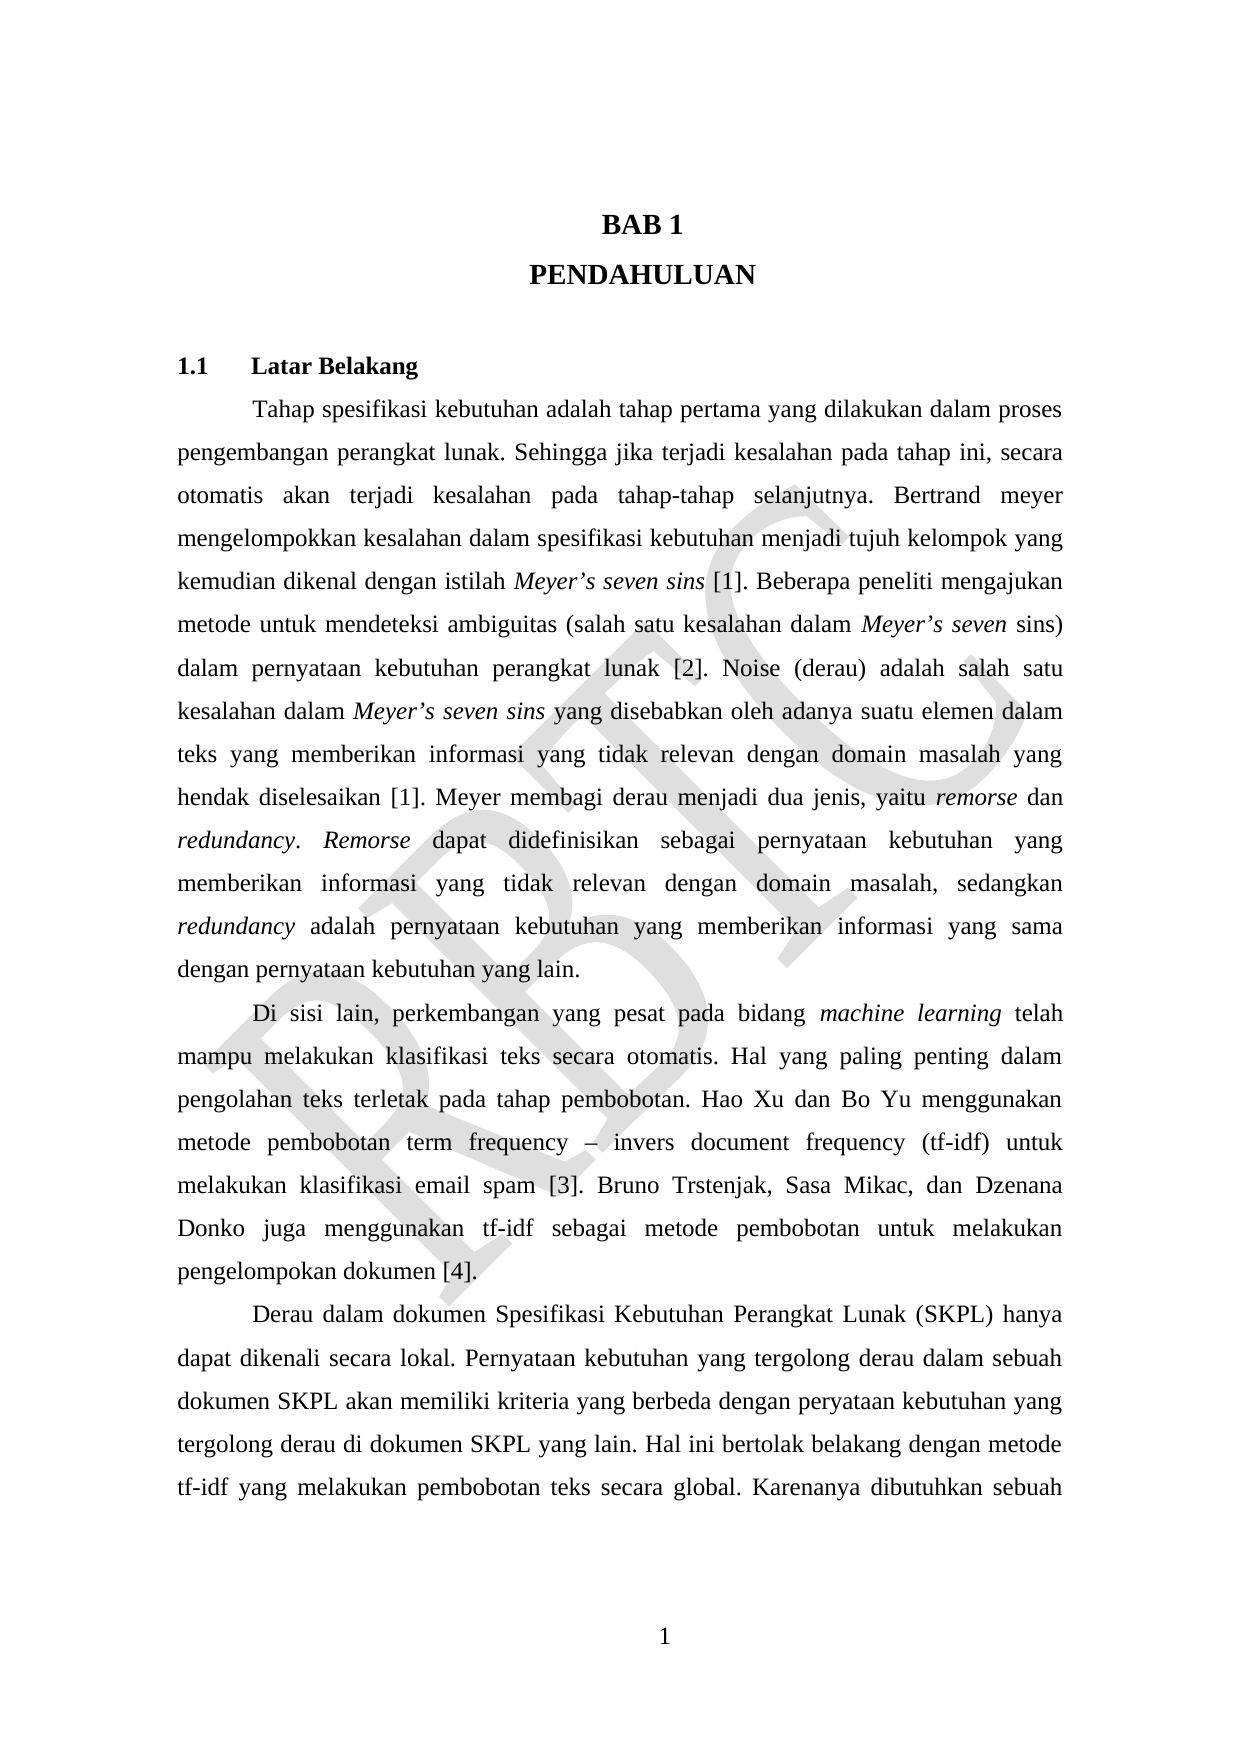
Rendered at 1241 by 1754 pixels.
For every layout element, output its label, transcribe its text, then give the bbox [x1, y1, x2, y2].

subtitle BAB 1 PENDAHULUAN [177, 207, 1063, 291]
text Tahap spesifikasi kebutuhan adalah tahap pertama yang dilakukan dalam proses pengembangan perangkat lunak. Sehingga jika terjadi kesalahan pada tahap ini, secara otomatis akan terjadi kesalahan pada tahap-tahap selanjutnya. Bertrand meyer mengelompokkan kesalahan dalam spesifikasi kebutuhan menjadi tujuh kelompok yang kemudian dikenal dengan istilah Meyer’s seven sins . Beberapa peneliti mengajukan metode untuk mendeteksi ambiguitas (salah satu kesalahan dalam Meyer’s seven sins) dalam pernyataan kebutuhan perangkat lunak . Noise (derau) adalah salah satu kesalahan dalam Meyer’s seven sins yang disebabkan oleh adanya suatu elemen dalam teks yang memberikan informasi yang tidak relevan dengan domain masalah yang hendak diselesaikan . Meyer membagi derau menjadi dua jenis, yaitu remorse dan redundancy. Remorse dapat didefinisikan sebagai pernyataan kebutuhan yang memberikan informasi yang tidak relevan dengan domain masalah, sedangkan redundancy adalah pernyataan kebutuhan yang memberikan informasi yang sama dengan pernyataan kebutuhan yang lain. [177, 394, 1063, 983]
subtitle Latar Belakang [177, 351, 1063, 379]
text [177, 1299, 1063, 1501]
text Di sisi lain, perkembangan yang pesat pada bidang machine learning telah mampu melakukan klasifikasi teks secara otomatis. Hal yang paling penting dalam pengolahan teks terletak pada tahap pembobotan. Hao Xu dan Bo Yu menggunakan metode pembobotan term frequency – invers document frequency (tf-idf) untuk melakukan klasifikasi email spam . Bruno Trstenjak, Sasa Mikac, dan Dzenana Donko juga menggunakan tf-idf sebagai metode pembobotan untuk melakukan pengelompokan dokumen . [177, 998, 1063, 1285]
